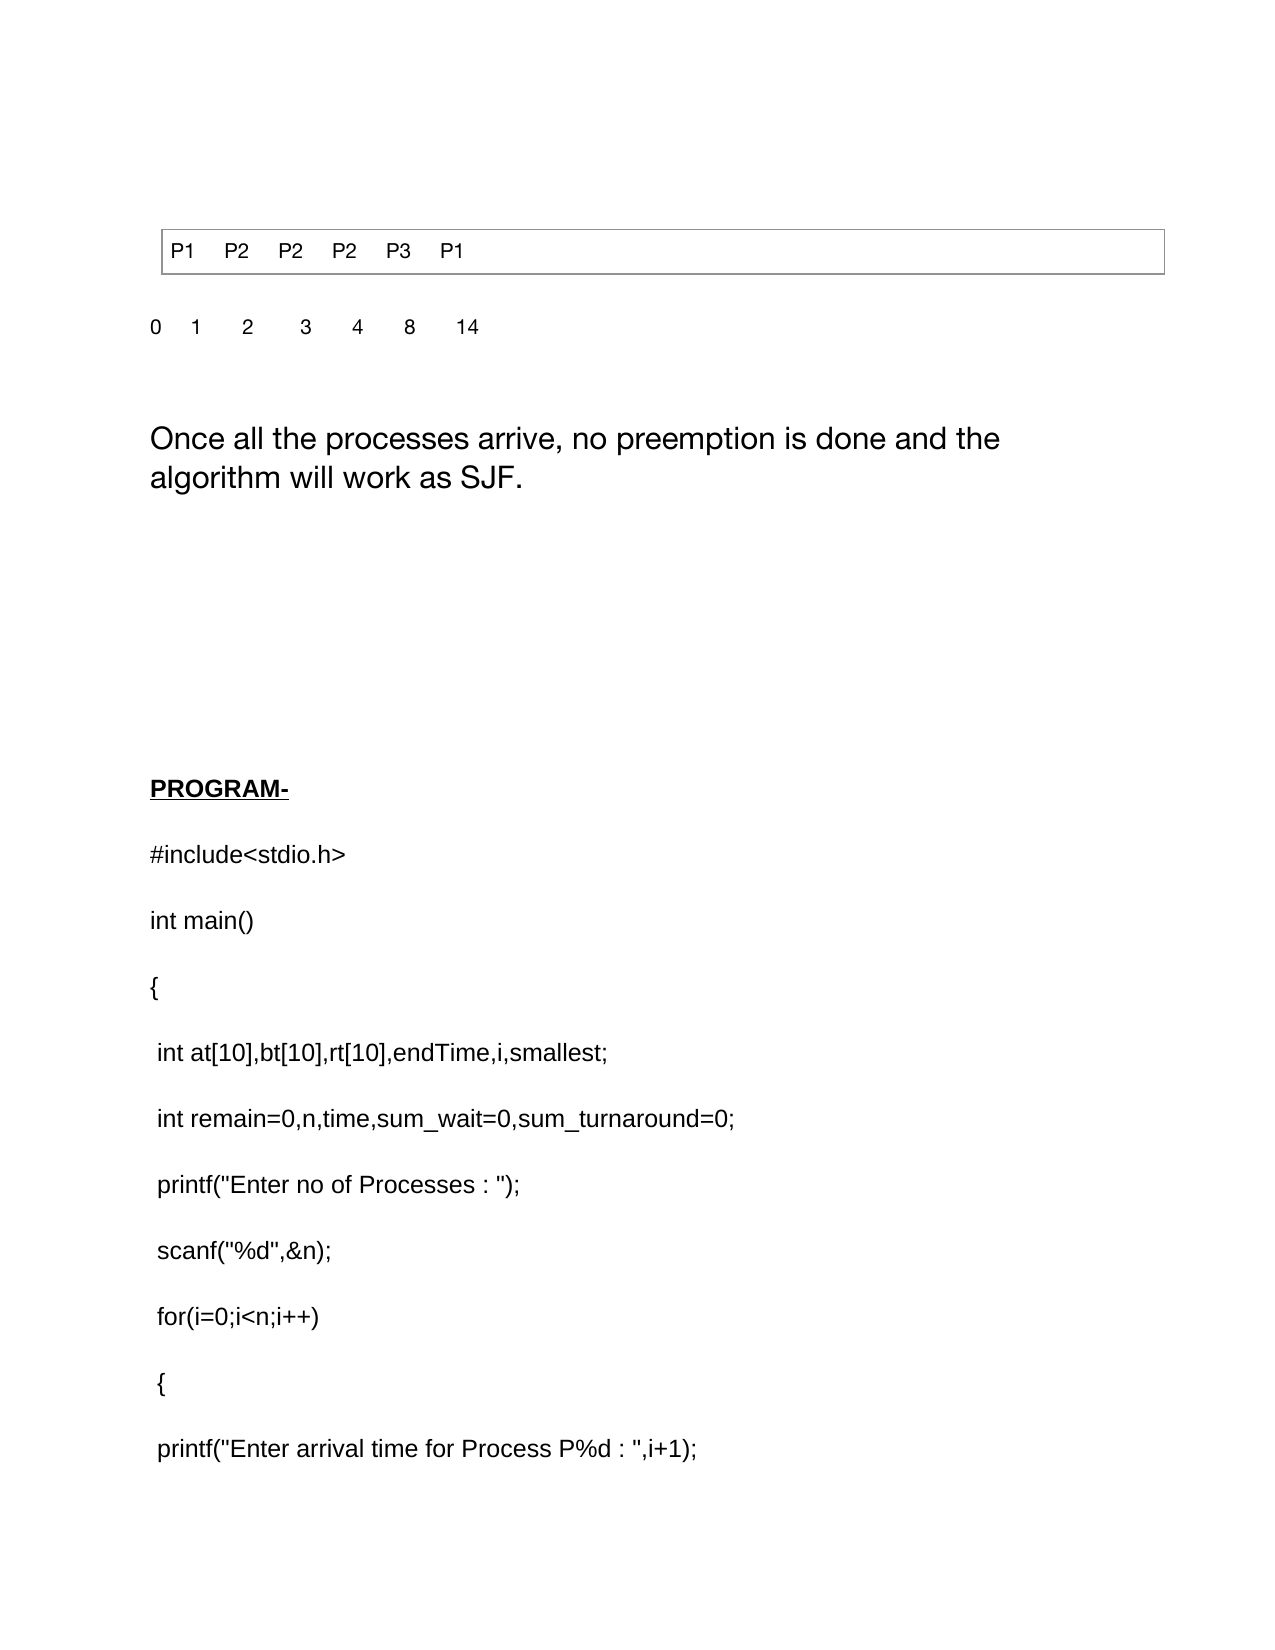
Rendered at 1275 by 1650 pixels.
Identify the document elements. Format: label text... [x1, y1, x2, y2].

text { [150, 972, 1125, 1000]
table_header P1 P2 P2 P2 P3 P1 [163, 230, 1164, 273]
text 0 1 2 3 4 8 14 [150, 314, 1125, 340]
text scanf("%d",&n); [150, 1236, 1125, 1264]
text { [150, 1368, 1125, 1397]
text printf("Enter arrival time for Process P%d : ",i+1); [150, 1434, 1125, 1463]
text int at[10],bt[10],rt[10],endTime,i,smallest; [150, 1038, 1125, 1066]
text printf("Enter no of Processes : "); [150, 1170, 1125, 1198]
text PROGRAM- [150, 773, 1125, 802]
text Once all the processes arrive, no preemption is done and the algorithm will work as SJF. [150, 419, 1125, 498]
text #include<stdio.h> [150, 839, 1125, 868]
text int remain=0,n,time,sum_wait=0,sum_turnaround=0; [150, 1104, 1125, 1132]
text for(i=0;i<n;i++) [150, 1302, 1125, 1331]
text int main() [150, 906, 1125, 934]
